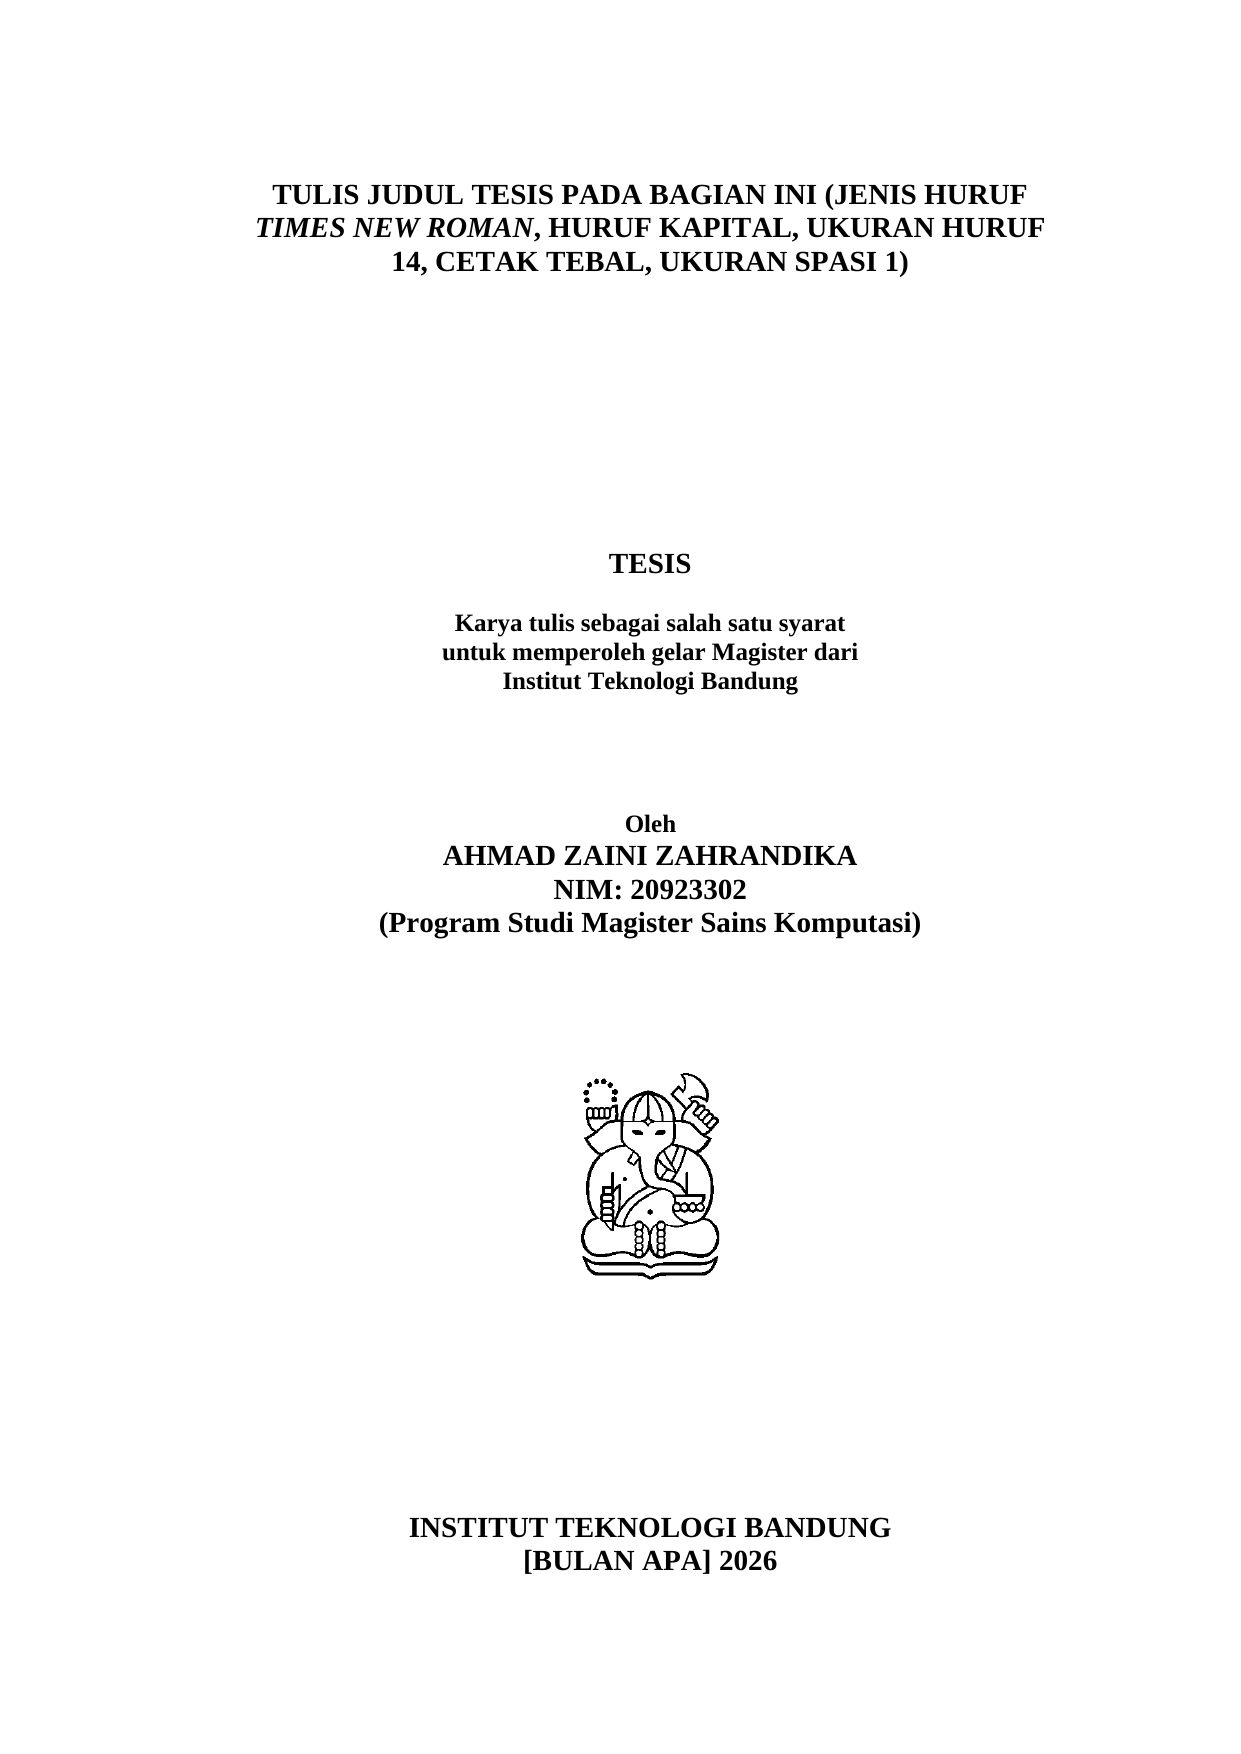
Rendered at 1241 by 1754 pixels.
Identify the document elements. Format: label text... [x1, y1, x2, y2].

text AHMAD ZAINI ZAHRANDIKA [237, 838, 1063, 872]
text Institut Teknologi Bandung [237, 666, 1063, 694]
text Karya tulis sebagai salah satu syarat [237, 608, 1063, 637]
picture [580, 1073, 720, 1280]
text TULIS JUDUL TESIS PADA BAGIAN INI (JENIS HURUF TIMES NEW ROMAN, HURUF KAPITAL, UKURAN HURUF 14, CETAK TEBAL, UKURAN SPASI 1) [237, 177, 1063, 278]
text NIM: 20923302 [237, 872, 1063, 905]
text Oleh [237, 809, 1063, 838]
text (Program Studi Magister Sains Komputasi) [237, 905, 1063, 939]
text untuk memperoleh gelar Magister dari [237, 637, 1063, 666]
text INSTITUT TEKNOLOGI BANDUNG [BULAN APA] 2026 [237, 1510, 1063, 1577]
text TESIS [237, 546, 1063, 579]
